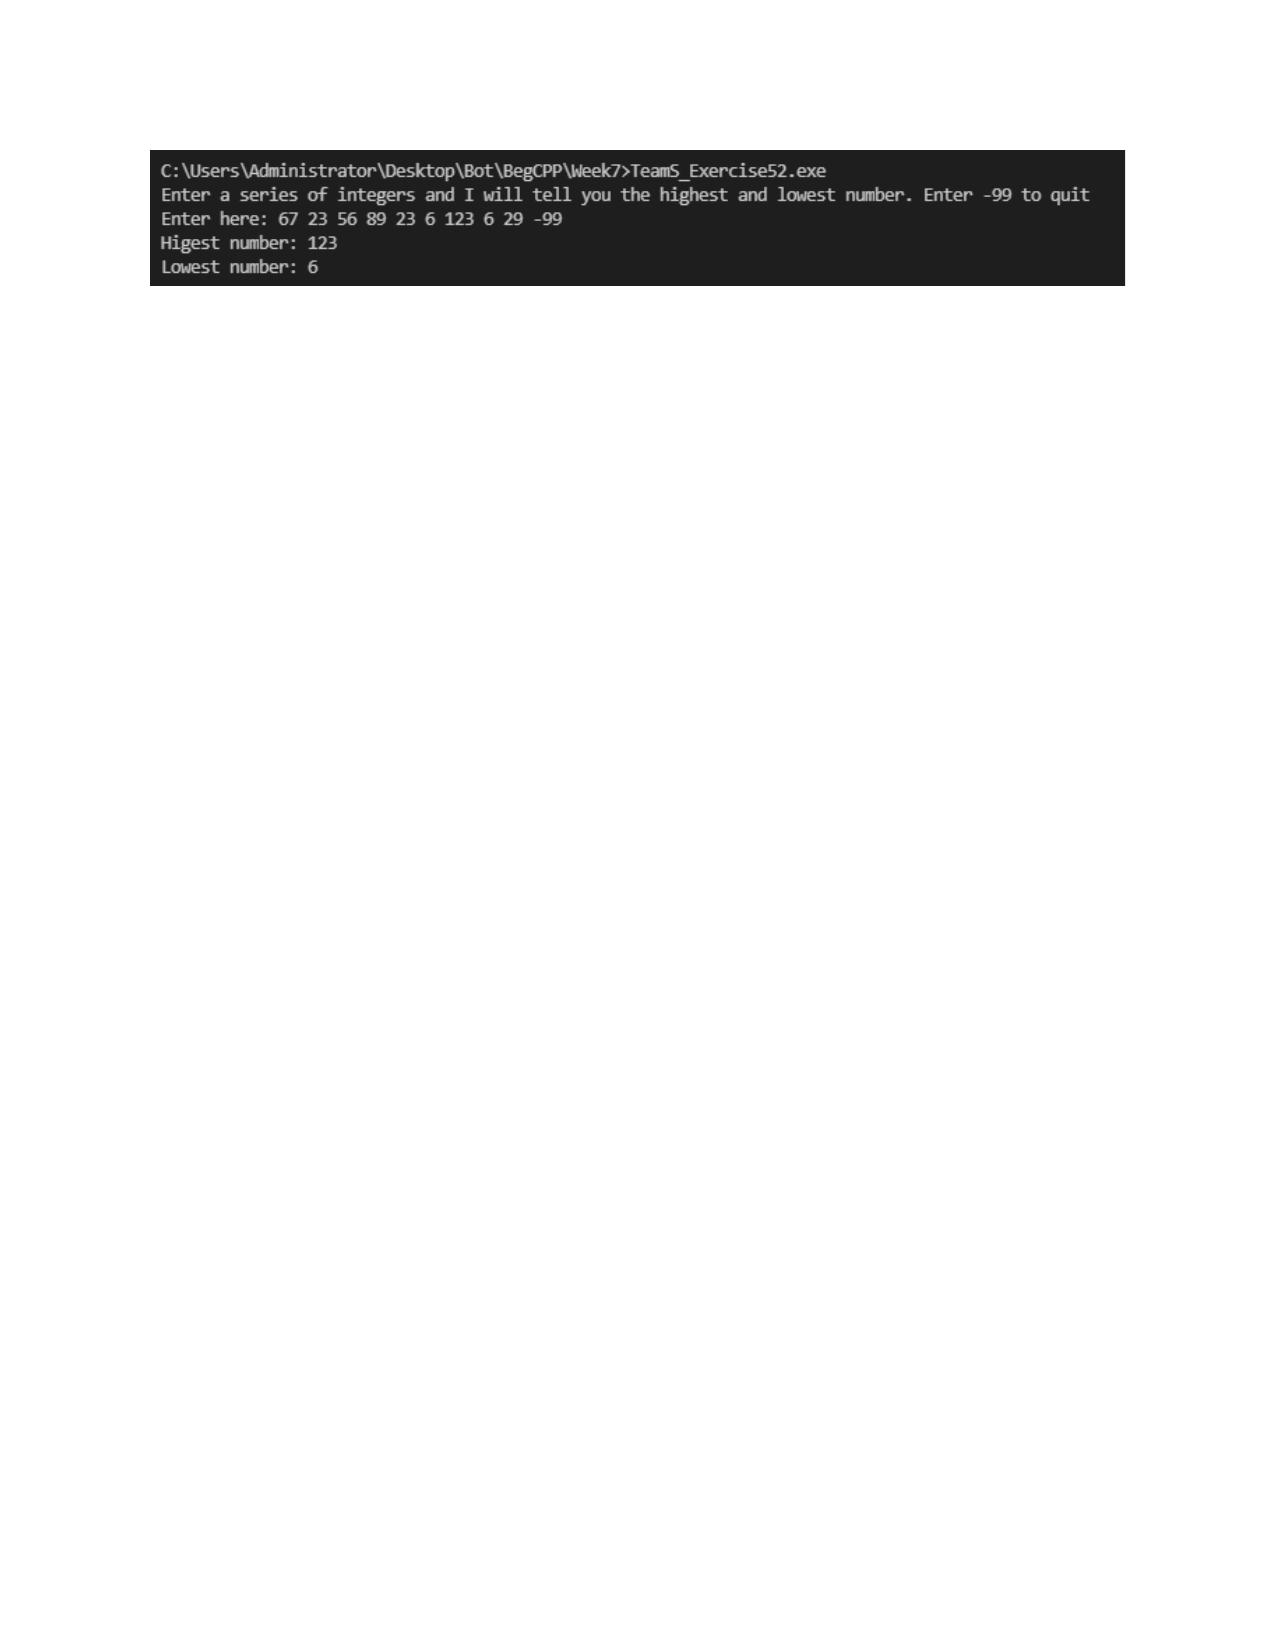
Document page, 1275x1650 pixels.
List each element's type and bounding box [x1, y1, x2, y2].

picture [150, 150, 1125, 286]
